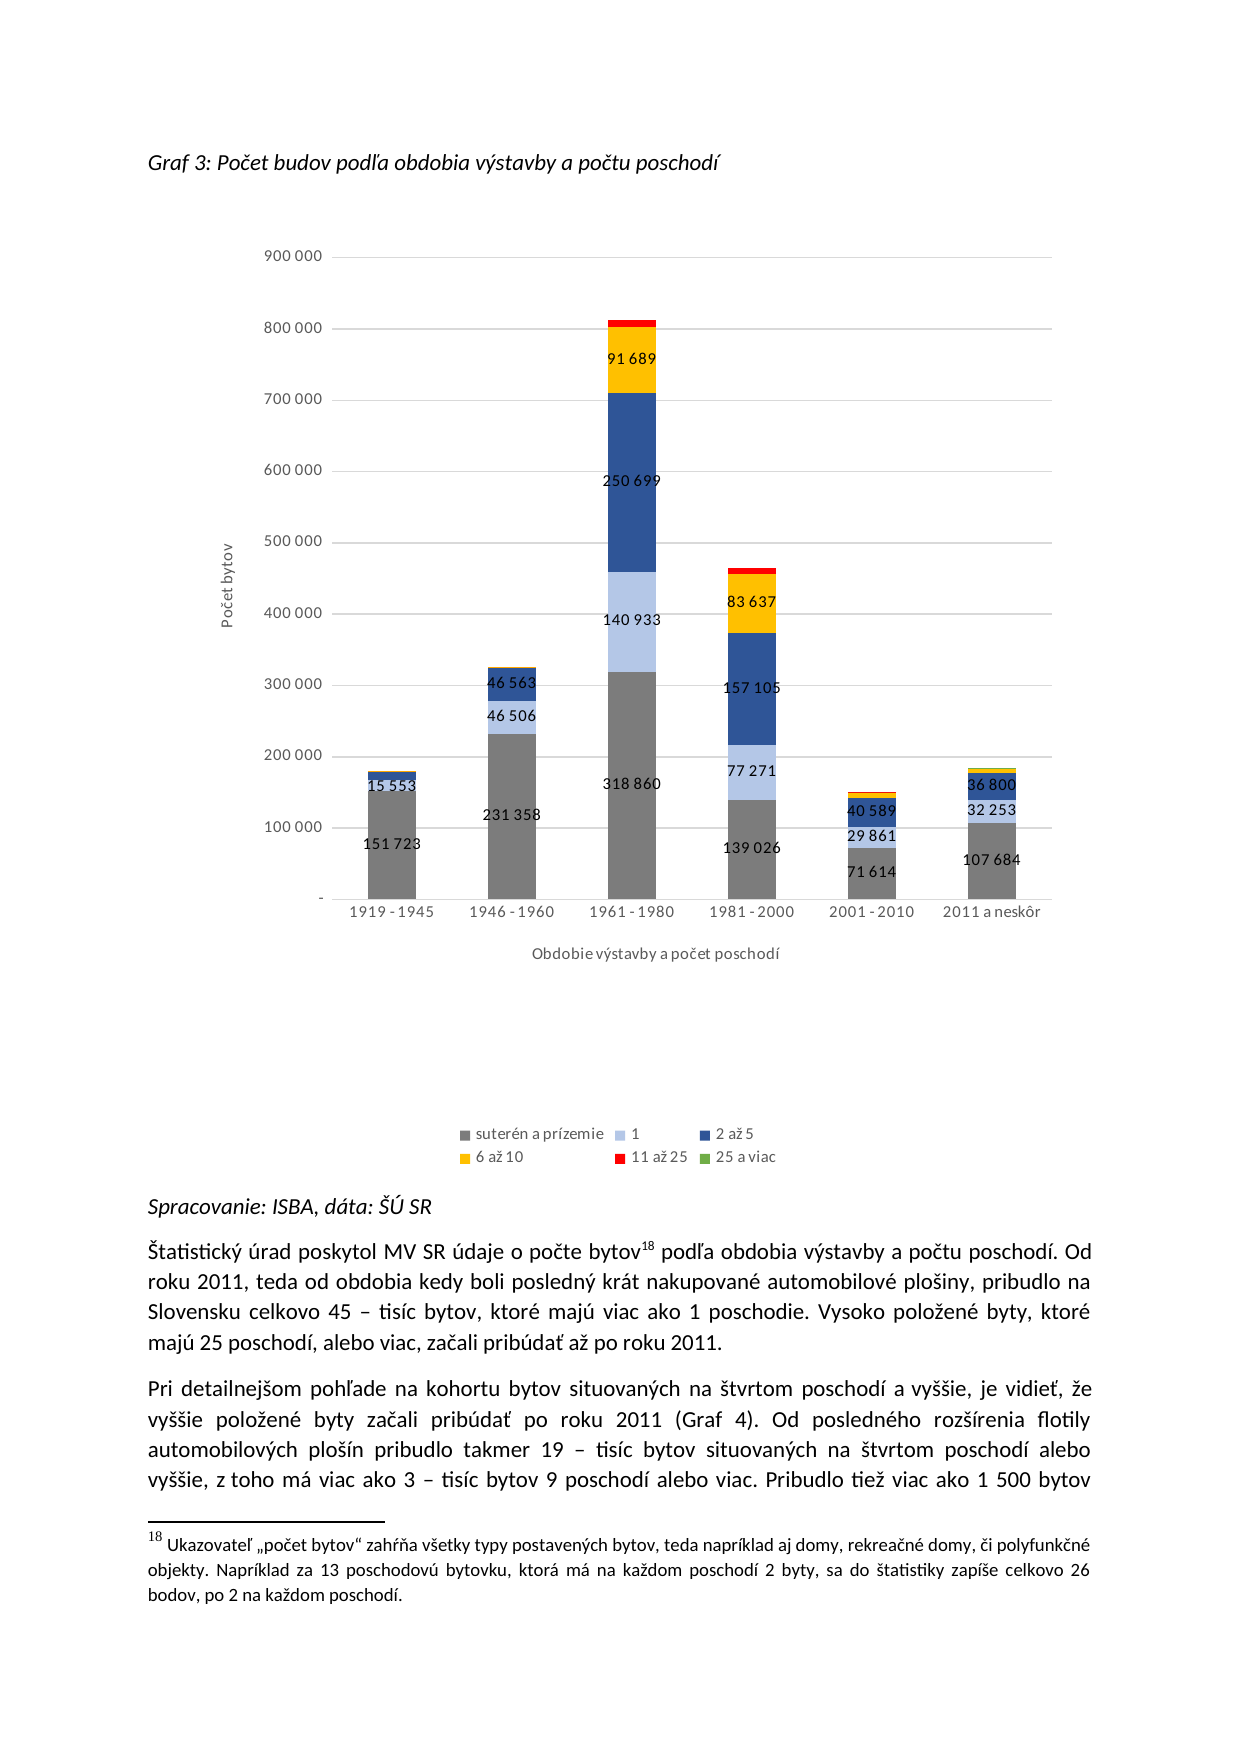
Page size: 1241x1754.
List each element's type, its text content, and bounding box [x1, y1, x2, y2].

text Graf 3: Počet budov podľa obdobia výstavby a počtu poschodí [148, 148, 1092, 176]
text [148, 1374, 1092, 1493]
text Spracovanie: ISBA, dáta: ŠÚ SR [148, 1192, 1092, 1220]
text Štatistický úrad poskytol MV SR údaje o počte bytov podľa obdobia výstavby a počtu poschodí. Od roku 2011, teda od obdobia kedy boli posledný krát nakupované automobilové plošiny, pribudlo na Slovensku celkovo 45 – tisíc bytov, ktoré majú viac ako 1 poschodie. Vysoko položené byty, ktoré majú 25 poschodí, alebo viac, začali pribúdať až po roku 2011. [148, 1237, 1092, 1356]
